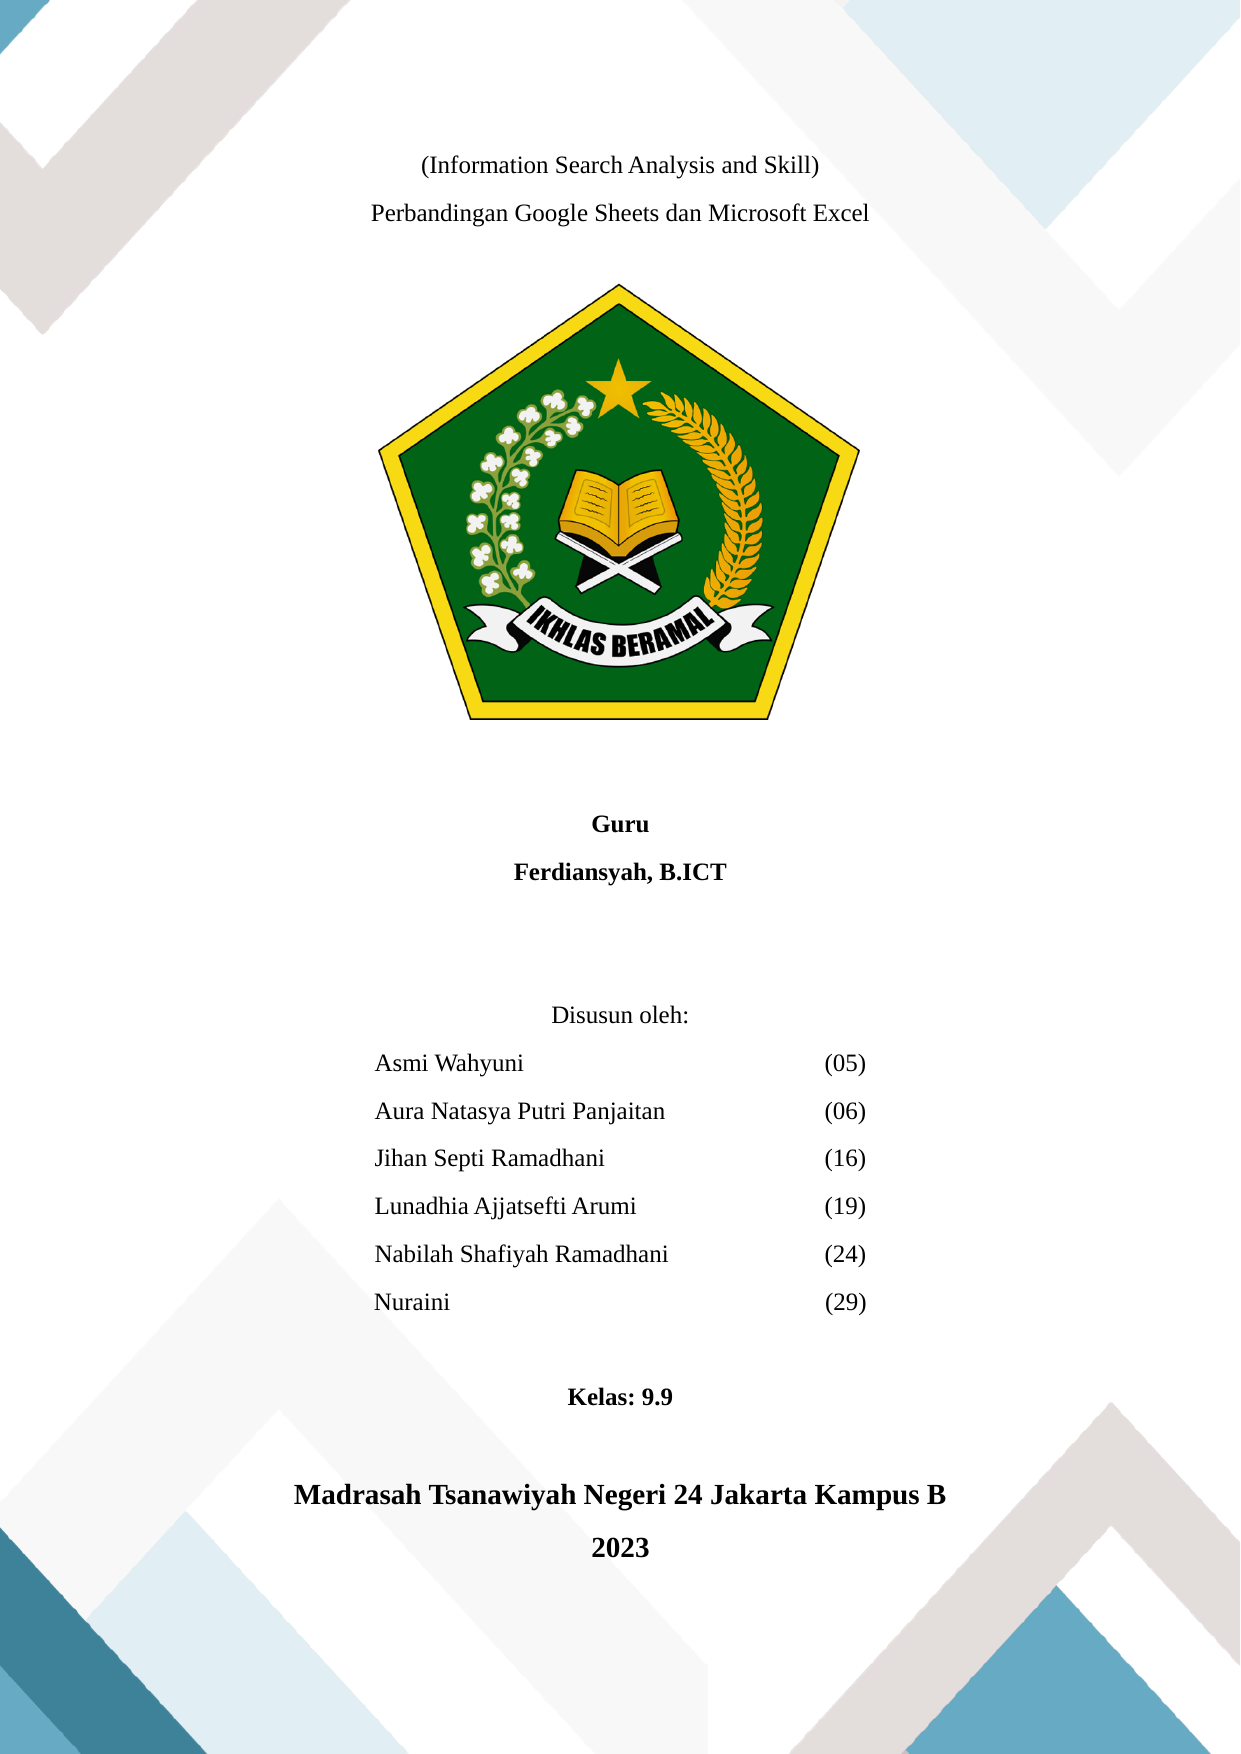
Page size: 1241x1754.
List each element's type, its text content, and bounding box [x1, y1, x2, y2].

text Lunadhia Ajjatsefti Arumi (19) [150, 1191, 1090, 1220]
text Asmi Wahyuni (05) [150, 1048, 1090, 1077]
text Ferdiansyah, B.ICT [150, 857, 1090, 886]
text Disusun oleh: [150, 1000, 1090, 1029]
text Aura Natasya Putri Panjaitan (06) [150, 1096, 1090, 1124]
text Madrasah Tsanawiyah Negeri 24 Jakarta Kampus B [150, 1477, 1090, 1511]
text Nuraini (29) [150, 1287, 1090, 1315]
text Perbandingan Google Sheets dan Microsoft Excel [150, 198, 1090, 226]
text Nabilah Shafiyah Ramadhani (24) [150, 1239, 1090, 1268]
text Guru [150, 809, 1090, 838]
text 2023 [150, 1530, 1090, 1564]
text (Information Search Analysis and Skill) [150, 150, 1090, 179]
text Kelas: 9.9 [150, 1382, 1090, 1411]
picture [0, 0, 1241, 1754]
text Jihan Septi Ramadhani (16) [150, 1143, 1090, 1172]
